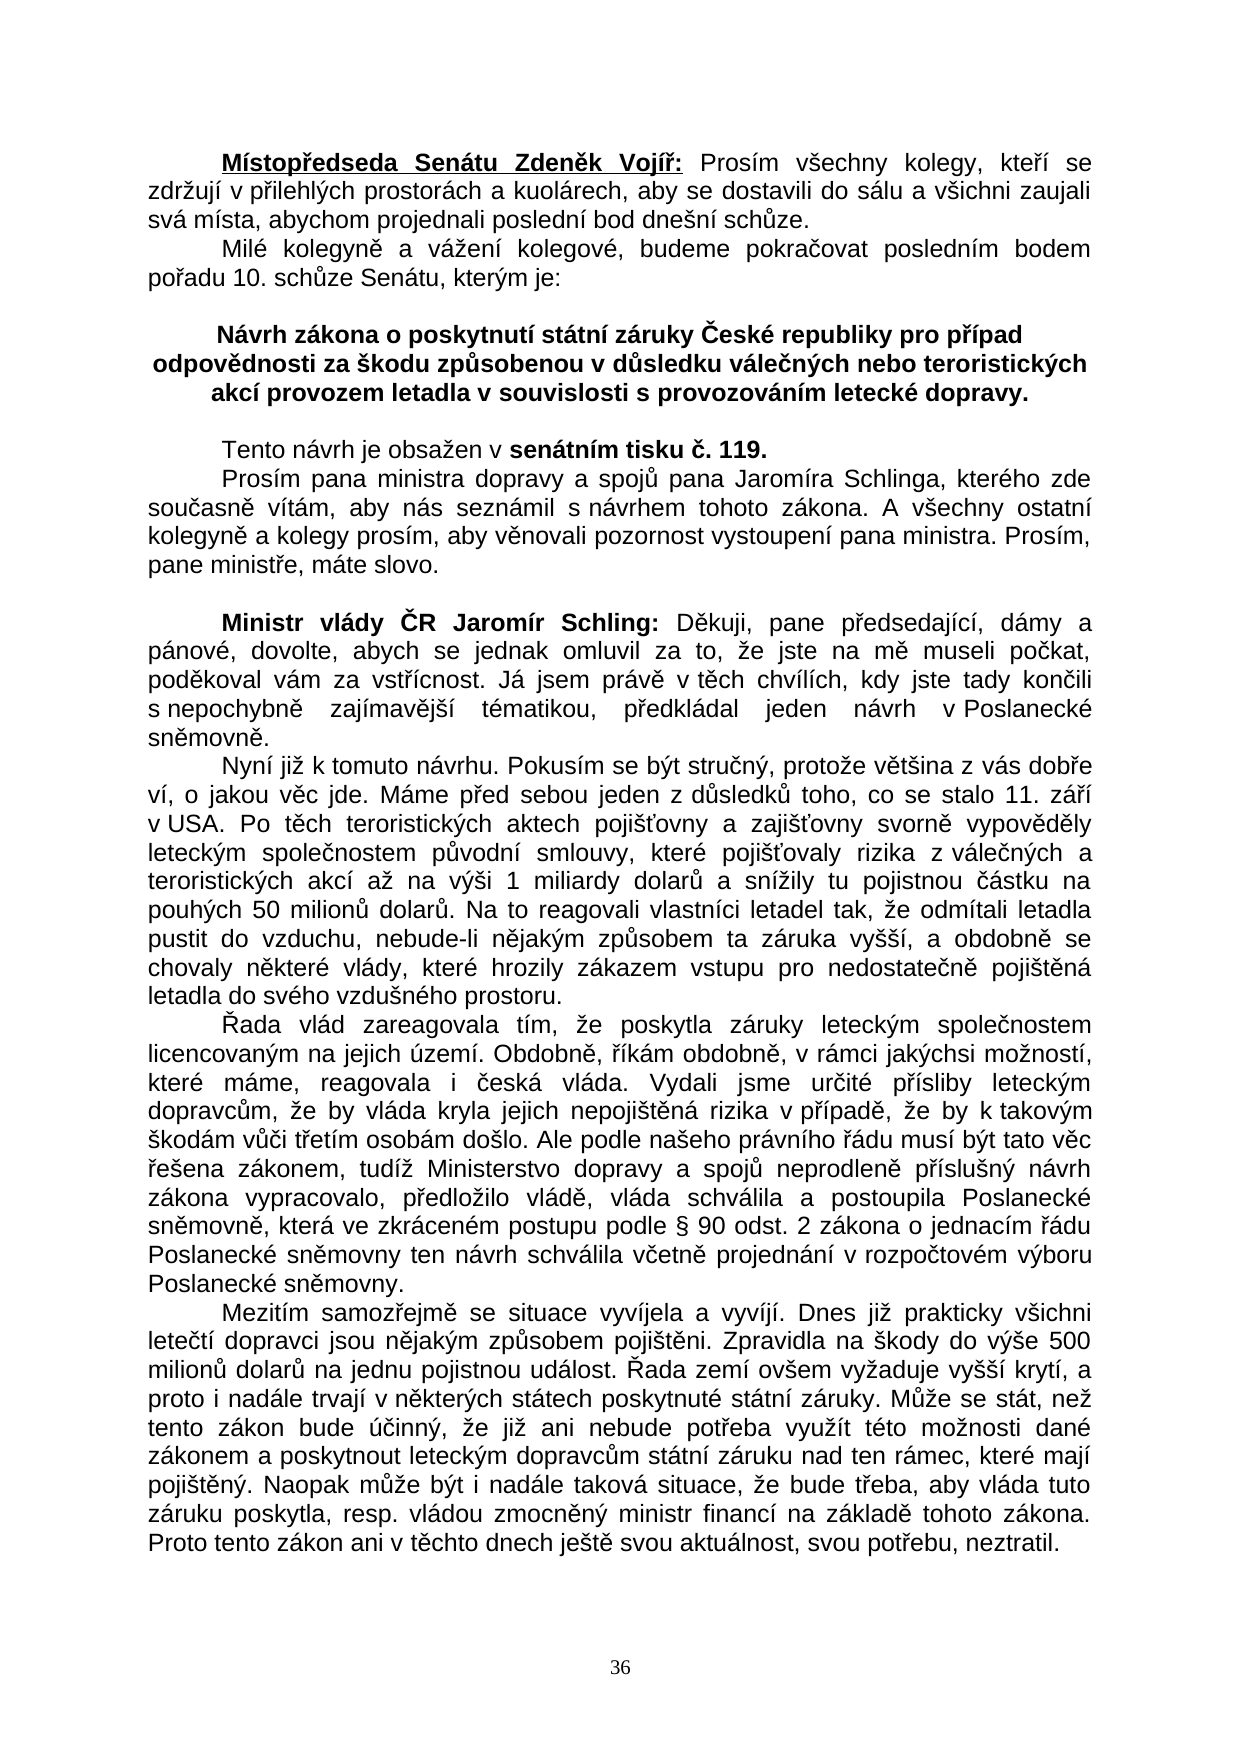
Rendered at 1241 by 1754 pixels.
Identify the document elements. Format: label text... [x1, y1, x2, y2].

text Prosím pana ministra dopravy a spojů pana Jaromíra Schlinga, kterého zde současně vítám, aby nás seznámil s návrhem tohoto zákona. A všechny ostatní kolegyně a kolegy prosím, aby věnovali pozornost vystoupení pana ministra. Prosím, pane ministře, máte slovo. [148, 464, 1093, 579]
text Milé kolegyně a vážení kolegové, budeme pokračovat posledním bodem pořadu 10. schůze Senátu, kterým je: [148, 234, 1093, 291]
text Tento návrh je obsažen v senátním tisku č. 119. [148, 435, 1093, 464]
text Ministr vlády ČR Jaromír Schling: Děkuji, pane předsedající, dámy a pánové, dovolte, abych se jednak omluvil za to, že jste na mě museli počkat, poděkoval vám za vstřícnost. Já jsem právě v těch chvílích, kdy jste tady končili s nepochybně zajímavější tématikou, předkládal jeden návrh v Poslanecké sněmovně. [148, 608, 1093, 751]
text Mezitím samozřejmě se situace vyvíjela a vyvíjí. Dnes již prakticky všichni letečtí dopravci jsou nějakým způsobem pojištěni. Zpravidla na škody do výše 500 milionů dolarů na jednu pojistnou událost. Řada zemí ovšem vyžaduje vyšší krytí, a proto i nadále trvají v některých státech poskytnuté státní záruky. Může se stát, než tento zákon bude účinný, že již ani nebude potřeba využít této možnosti dané zákonem a poskytnout leteckým dopravcům státní záruku nad ten rámec, které mají pojištěný. Naopak může být i nadále taková situace, že bude třeba, aby vláda tuto záruku poskytla, resp. vládou zmocněný ministr financí na základě tohoto zákona. Proto tento zákon ani v těchto dnech ještě svou aktuálnost, svou potřebu, neztratil. [148, 1298, 1093, 1556]
text Návrh zákona o poskytnutí státní záruky České republiky pro případ odpovědnosti za škodu způsobenou v důsledku válečných nebo teroristických akcí provozem letadla v souvislosti s provozováním letecké dopravy. [148, 320, 1093, 406]
text Řada vlád zareagovala tím, že poskytla záruky leteckým společnostem licencovaným na jejich území. Obdobně, říkám obdobně, v rámci jakýchsi možností, které máme, reagovala i česká vláda. Vydali jsme určité přísliby leteckým dopravcům, že by vláda kryla jejich nepojištěná rizika v případě, že by k takovým škodám vůči třetím osobám došlo. Ale podle našeho právního řádu musí být tato věc řešena zákonem, tudíž Ministerstvo dopravy a spojů neprodleně příslušný návrh zákona vypracovalo, předložilo vládě, vláda schválila a postoupila Poslanecké sněmovně, která ve zkráceném postupu podle § 90 odst. 2 zákona o jednacím řádu Poslanecké sněmovny ten návrh schválila včetně projednání v rozpočtovém výboru Poslanecké sněmovny. [148, 1010, 1093, 1298]
text Nyní již k tomuto návrhu. Pokusím se být stručný, protože většina z vás dobře ví, o jakou věc jde. Máme před sebou jeden z důsledků toho, co se stalo 11. září v USA. Po těch teroristických aktech pojišťovny a zajišťovny svorně vypověděly leteckým společnostem původní smlouvy, které pojišťovaly rizika z válečných a teroristických akcí až na výši 1 miliardy dolarů a snížily tu pojistnou částku na pouhých 50 milionů dolarů. Na to reagovali vlastníci letadel tak, že odmítali letadla pustit do vzduchu, nebude-li nějakým způsobem ta záruka vyšší, a obdobně se chovaly některé vlády, které hrozily zákazem vstupu pro nedostatečně pojištěná letadla do svého vzdušného prostoru. [148, 751, 1093, 1010]
text Místopředseda Senátu Zdeněk Vojíř: Prosím všechny kolegy, kteří se zdržují v přilehlých prostorách a kuolárech, aby se dostavili do sálu a všichni zaujali svá místa, abychom projednali poslední bod dnešní schůze. [148, 148, 1093, 234]
